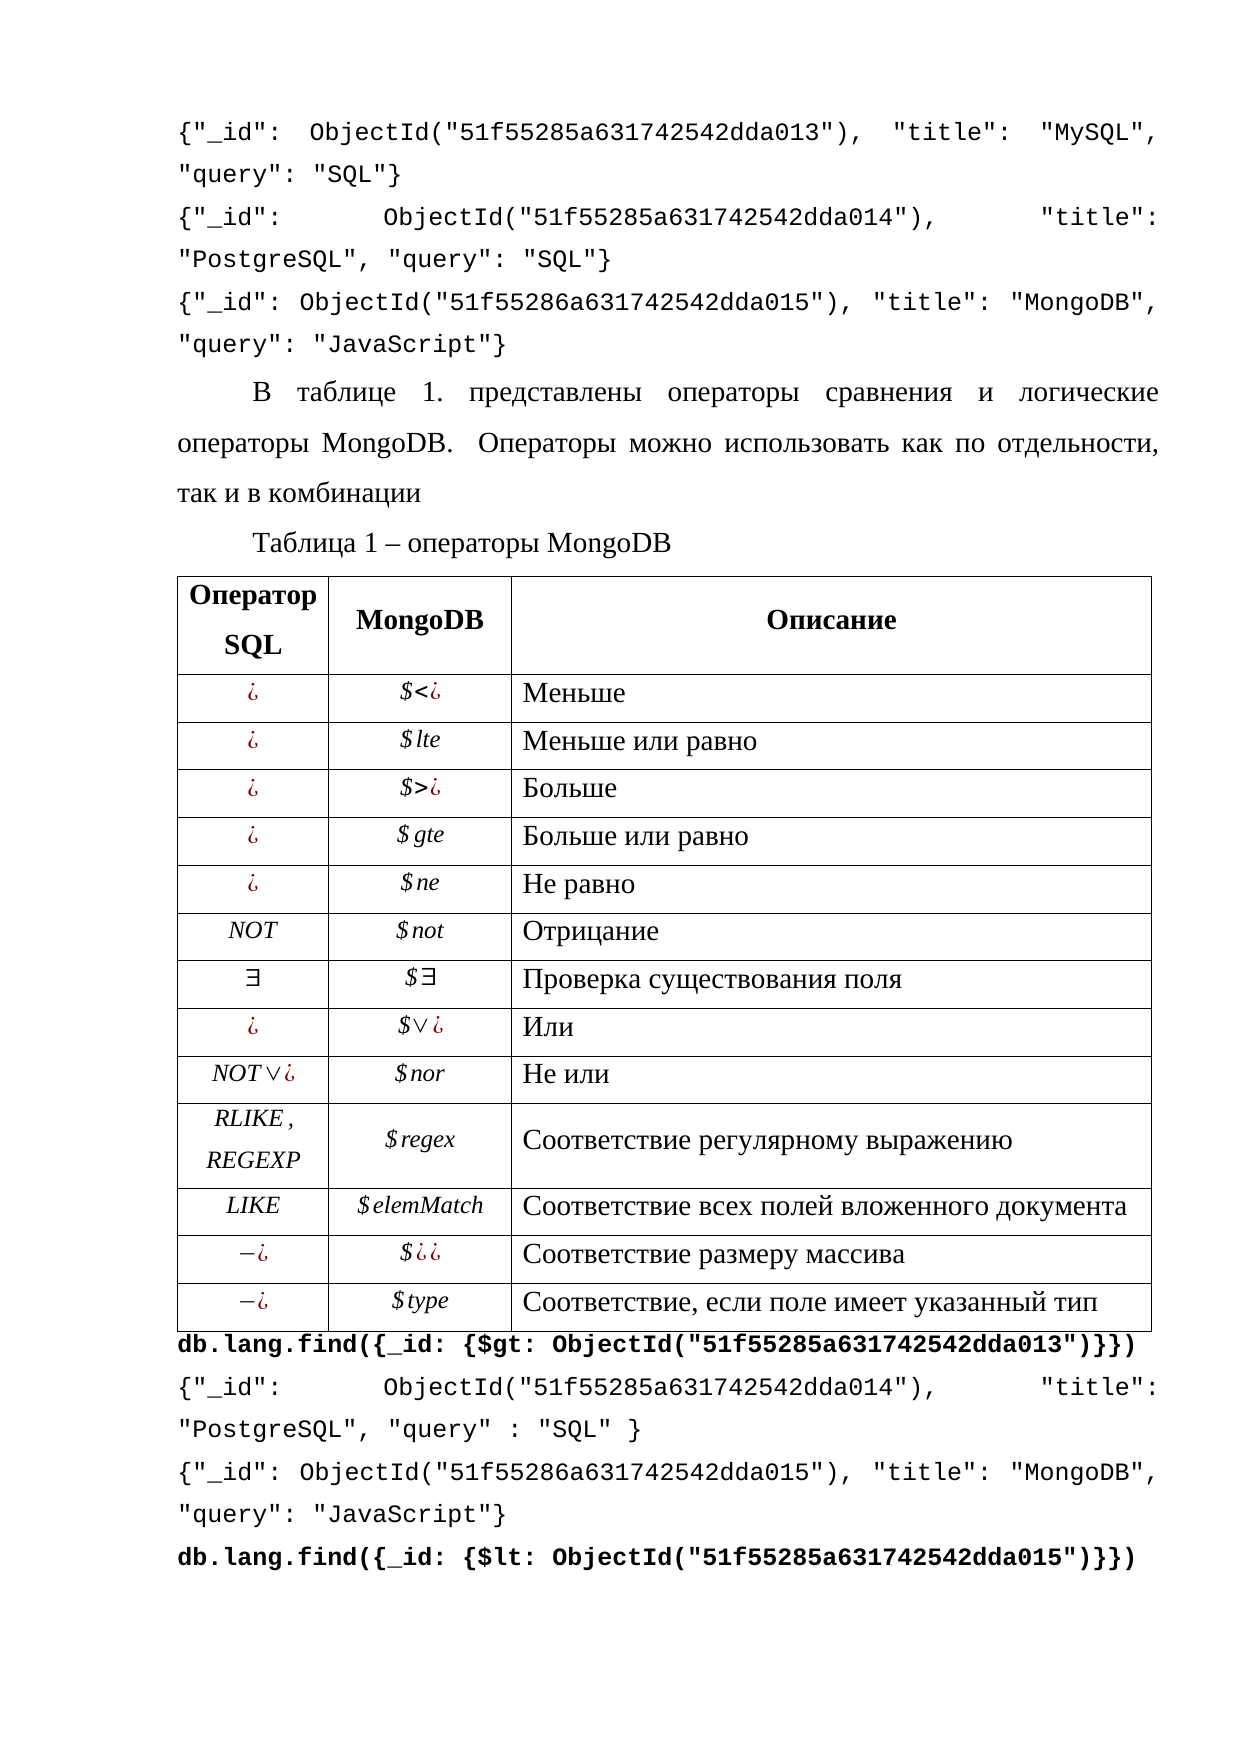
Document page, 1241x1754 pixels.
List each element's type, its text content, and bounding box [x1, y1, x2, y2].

table_cell [178, 1104, 328, 1187]
table_cell [178, 1236, 328, 1283]
text В таблице 1. представлены операторы сравнения и логические операторы MongoDB. Операторы можно использовать как по отдельности, так и в комбинации [177, 374, 1160, 509]
table_cell [329, 770, 511, 817]
table_cell Соответствие регулярному выражению [512, 1104, 1151, 1187]
text {"_id": ObjectId("51f55285a631742542dda014"), "title": "PostgreSQL", "query": "SQL"} [177, 204, 1160, 275]
table_cell [178, 914, 328, 960]
table_cell Больше [512, 770, 1151, 817]
table_cell Отрицание [512, 914, 1151, 960]
table_cell [178, 675, 328, 722]
text {"_id": ObjectId("51f55286a631742542dda015"), "title": "MongoDB", "query": "JavaScript"} [177, 1459, 1160, 1530]
table_header MongoDB [329, 577, 511, 674]
table_cell [178, 961, 328, 1008]
table_cell [329, 866, 511, 912]
table_cell Или [512, 1009, 1151, 1056]
table_cell [178, 1284, 328, 1331]
table_cell [329, 818, 511, 865]
table_cell [329, 961, 511, 1008]
table_cell Меньше [512, 675, 1151, 722]
table_cell [178, 818, 328, 865]
table_cell [178, 723, 328, 769]
table_cell [329, 1284, 511, 1331]
table_cell Не равно [512, 866, 1151, 912]
text {"_id": ObjectId("51f55285a631742542dda014"), "title": "PostgreSQL", "query" : "SQL" } [177, 1374, 1160, 1445]
table_cell [178, 1009, 328, 1056]
table_cell Проверка существования поля [512, 961, 1151, 1008]
text db.lang.find({_id: {$gt: ObjectId("51f55285a631742542dda013")}}) [177, 1332, 1160, 1360]
table_cell [178, 866, 328, 912]
text Таблица 1 – операторы MongoDB [177, 526, 1160, 559]
table_cell Соответствие, если поле имеет указанный тип [512, 1284, 1151, 1331]
table_cell [178, 1057, 328, 1103]
text db.lang.find({_id: {$lt: ObjectId("51f55285a631742542dda015")}}) [177, 1544, 1160, 1572]
table_cell Не или [512, 1057, 1151, 1103]
table_cell [329, 1104, 511, 1187]
table_cell Больше или равно [512, 818, 1151, 865]
table_cell [329, 1236, 511, 1283]
text {"_id": ObjectId("51f55286a631742542dda015"), "title": "MongoDB", "query": "JavaScript"} [177, 289, 1160, 360]
table_cell [329, 1009, 511, 1056]
table_cell [329, 675, 511, 722]
table_cell [329, 723, 511, 769]
table_cell Соответствие всех полей вложенного документа [512, 1189, 1151, 1235]
table_cell Соответствие размеру массива [512, 1236, 1151, 1283]
table_cell [178, 770, 328, 817]
table_cell [329, 1057, 511, 1103]
table_cell [178, 1189, 328, 1235]
table_cell [329, 914, 511, 960]
table_header Оператор SQL [178, 577, 328, 674]
text {"_id": ObjectId("51f55285a631742542dda013"), "title": "MySQL", "query": "SQL"} [177, 119, 1160, 190]
table_header Описание [512, 577, 1151, 674]
table_cell [329, 1189, 511, 1235]
table_cell Меньше или равно [512, 723, 1151, 769]
